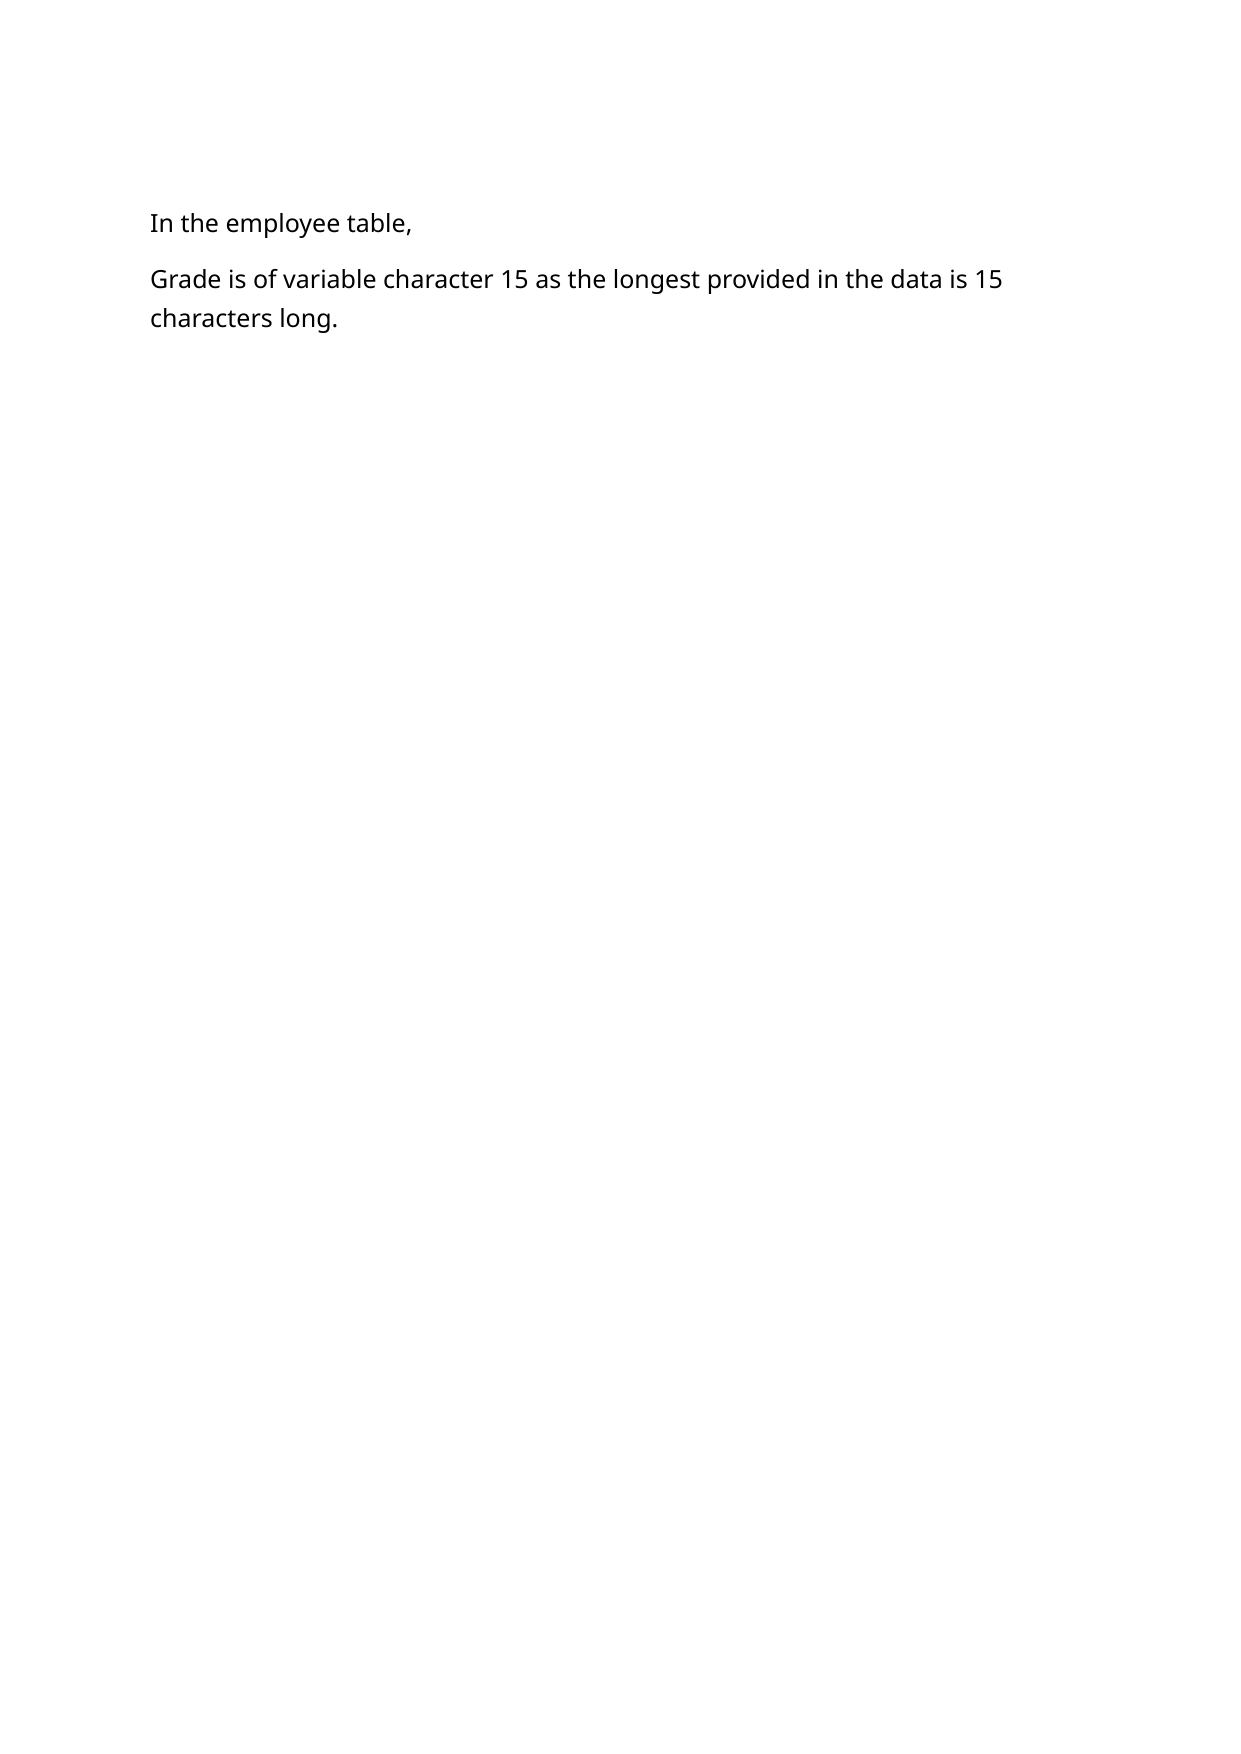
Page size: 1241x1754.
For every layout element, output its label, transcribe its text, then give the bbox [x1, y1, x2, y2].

text In the employee table, [150, 206, 1090, 240]
text Grade is of variable character 15 as the longest provided in the data is 15 characters long. [150, 262, 1090, 335]
